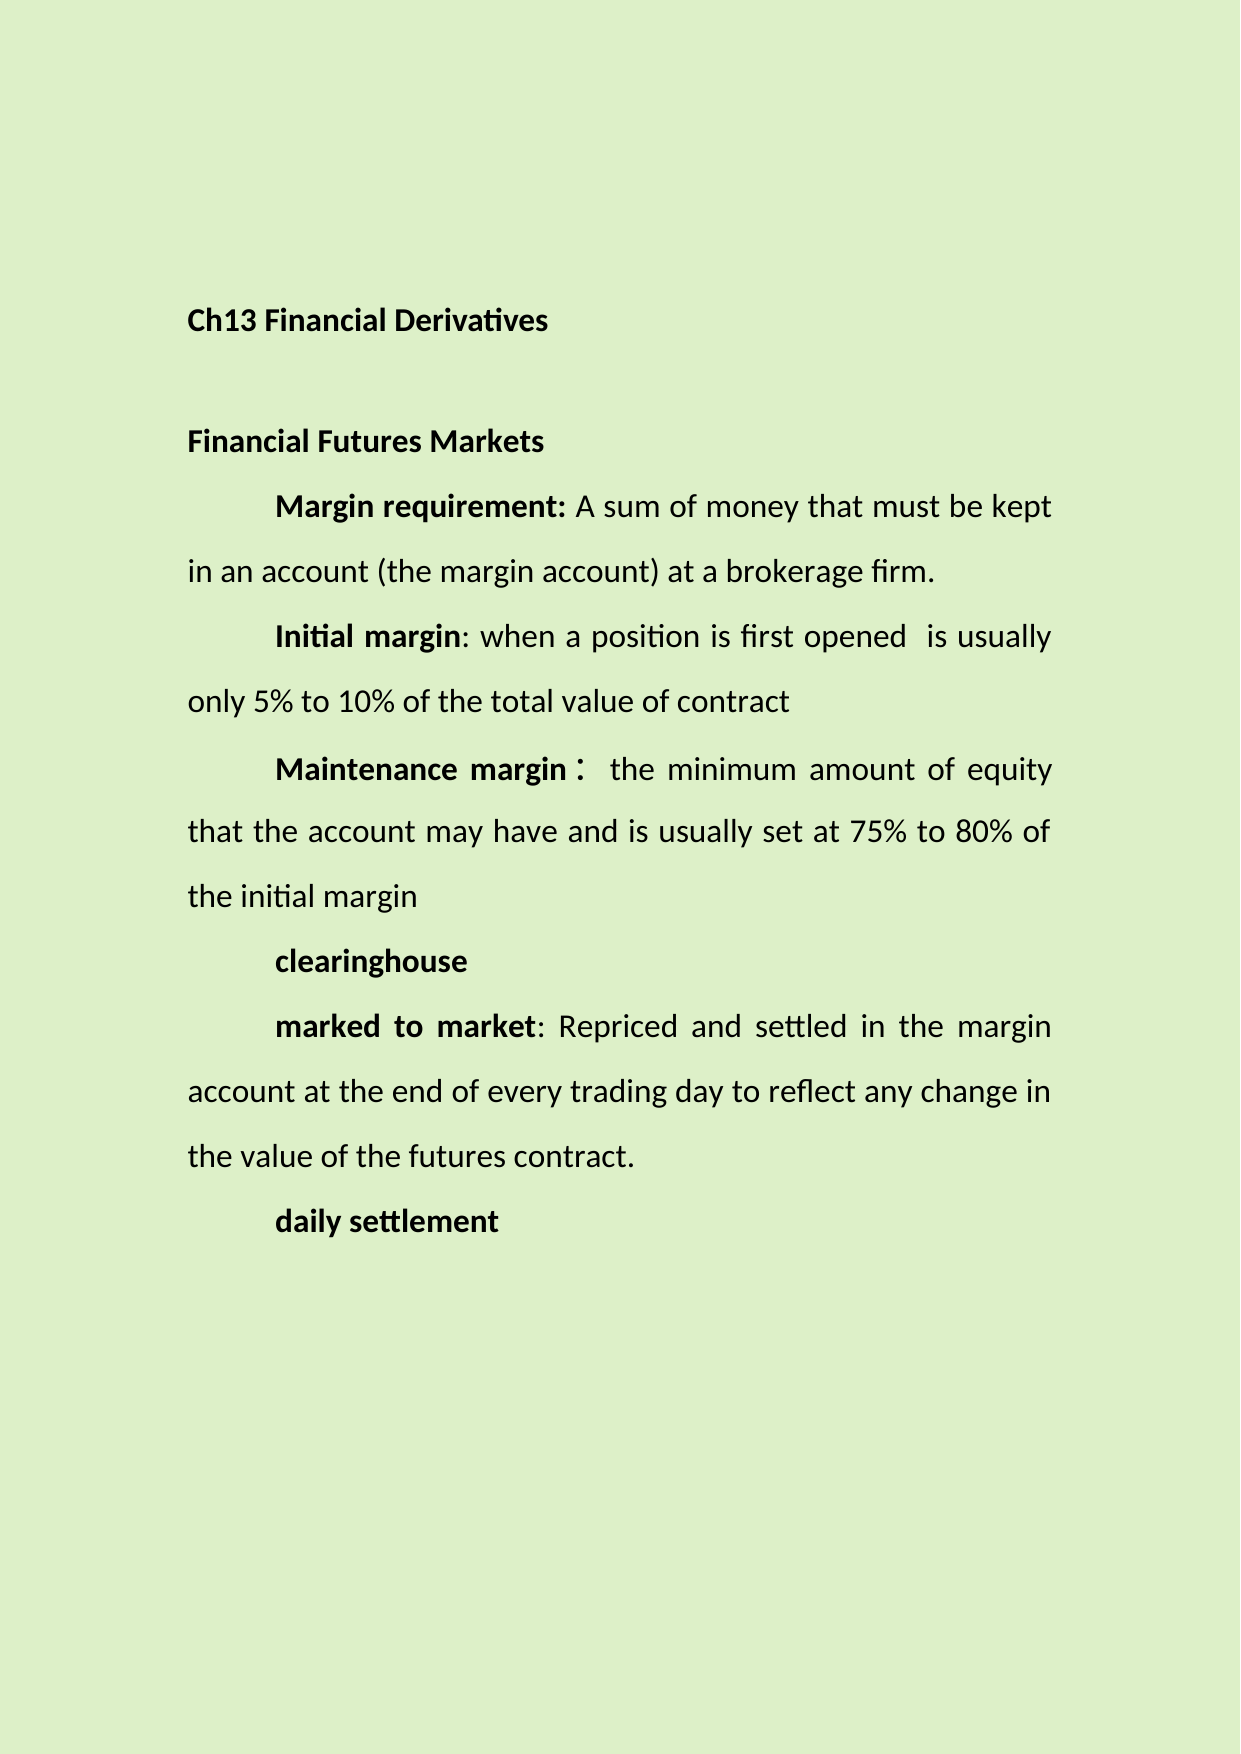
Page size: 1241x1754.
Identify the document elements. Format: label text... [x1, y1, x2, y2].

text daily settlement [187, 1188, 1053, 1253]
subtitle Ch13 Financial Derivatives [187, 287, 1053, 352]
text marked to market: Repriced and settled in the margin account at the end of every trading day to reflect any change in the value of the futures contract. [187, 993, 1053, 1188]
text clearinghouse [187, 928, 1053, 993]
text Initial margin: when a position is first opened is usually only 5% to 10% of the total value of contract [187, 603, 1053, 733]
text Financial Futures Markets [187, 408, 1053, 473]
text Margin requirement: A sum of money that must be kept in an account (the margin account) at a brokerage firm. [187, 473, 1053, 603]
text Maintenance margin：the minimum amount of equity that the account may have and is usually set at 75% to 80% of the initial margin [187, 733, 1053, 928]
